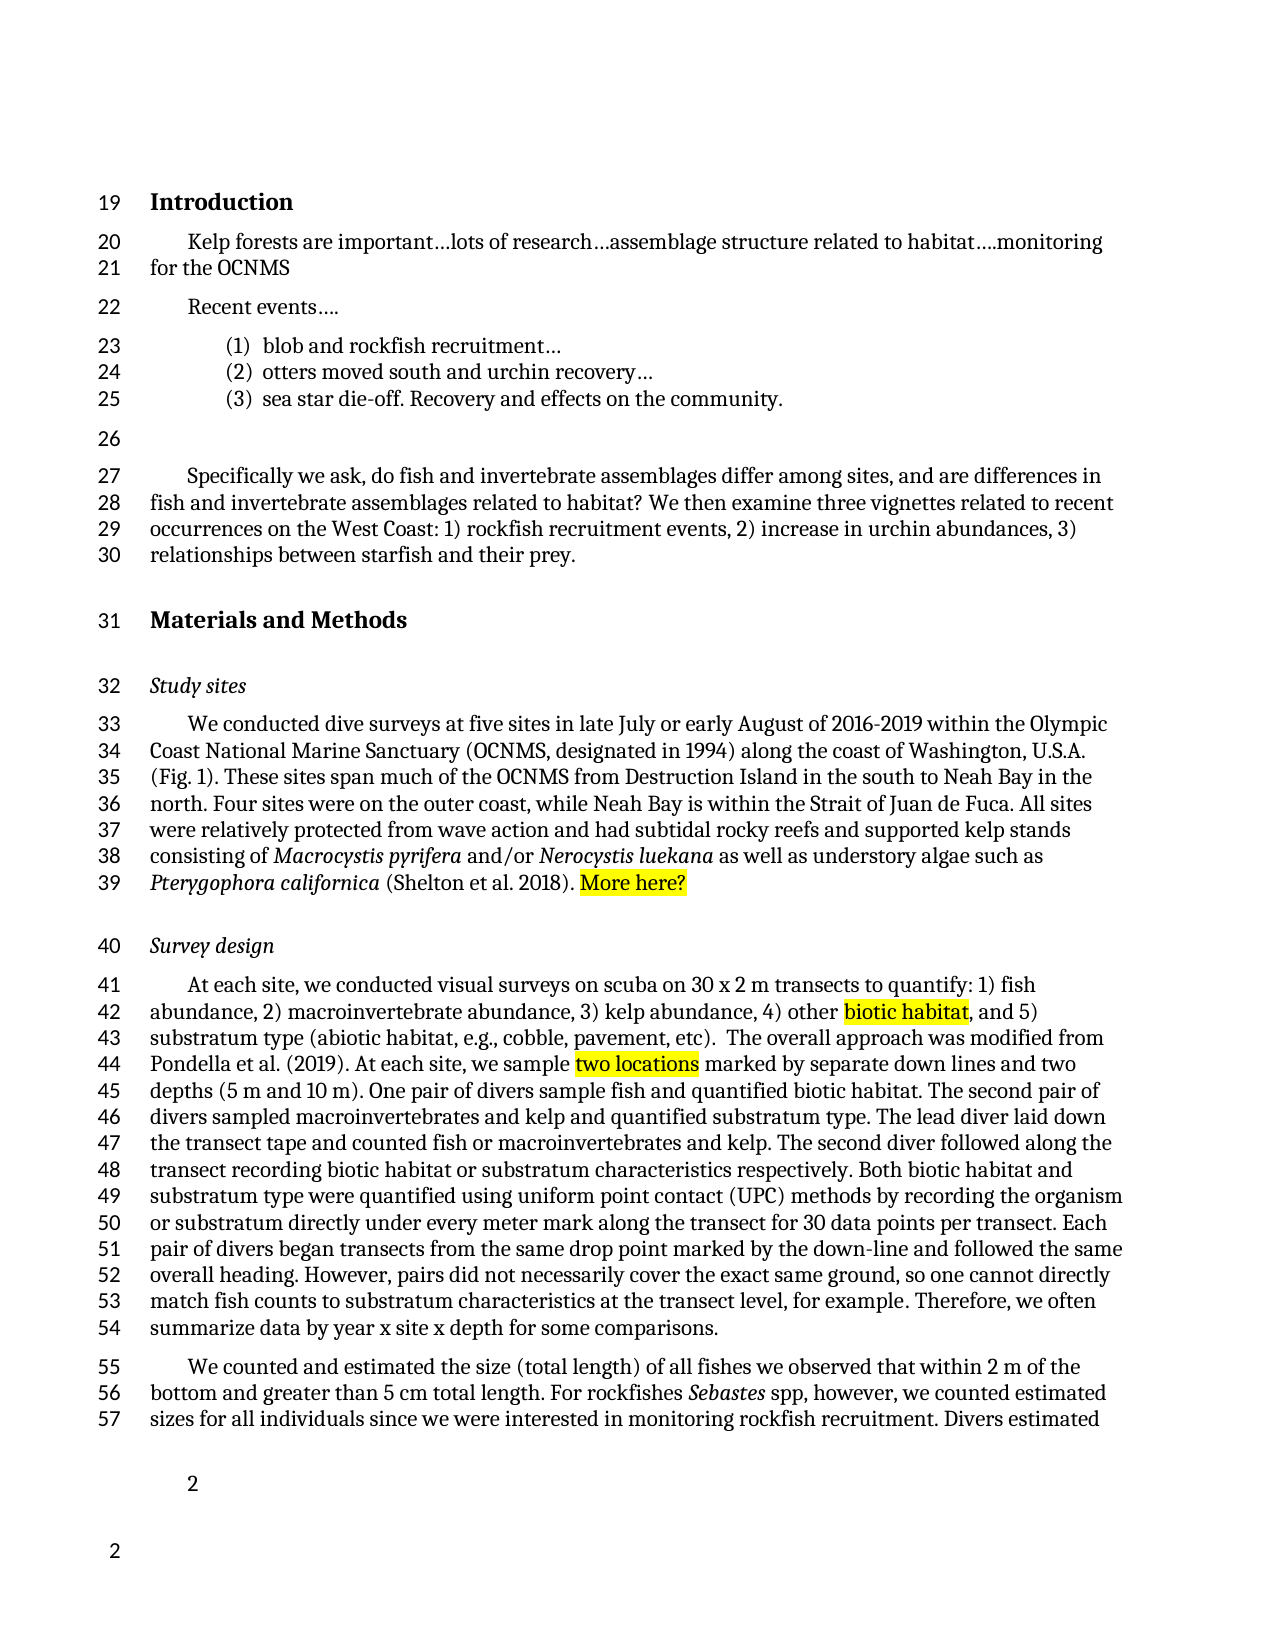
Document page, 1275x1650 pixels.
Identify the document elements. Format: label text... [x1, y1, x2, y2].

subtitle Survey design [150, 933, 1125, 959]
list otters moved south and urchin recovery… [225, 359, 1125, 386]
text We conducted dive surveys at five sites in late July or early August of 2016-2019 within the Olympic Coast National Marine Sanctuary (OCNMS, designated in 1994) along the coast of Washington, U.S.A. (Fig. 1). These sites span much of the OCNMS from Destruction Island in the south to Neah Bay in the north. Four sites were on the outer coast, while Neah Bay is within the Strait of Juan de Fuca. All sites were relatively protected from wave action and had subtidal rocky reefs and supported kelp stands consisting of Macrocystis pyrifera and/or Nerocystis luekana as well as understory algae such as Pterygophora californica (Shelton et al. 2018). More here? [150, 711, 1125, 896]
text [150, 1353, 1125, 1433]
list sea star die-off. Recovery and effects on the community. [225, 386, 1125, 412]
text Recent events…. [150, 294, 1125, 320]
text Specifically we ask, do fish and invertebrate assemblages differ among sites, and are differences in fish and invertebrate assemblages related to habitat? We then examine three vignettes related to recent occurrences on the West Coast: 1) rockfish recruitment events, 2) increase in urchin abundances, 3) relationships between starfish and their prey. [150, 463, 1125, 569]
text Kelp forests are important…lots of research…assemblage structure related to habitat….monitoring for the OCNMS [150, 229, 1125, 281]
subtitle Study sites [150, 672, 1125, 699]
subtitle Introduction [150, 187, 1125, 216]
list blob and rockfish recruitment… [225, 333, 1125, 359]
subtitle Materials and Methods [150, 606, 1125, 635]
text At each site, we conducted visual surveys on scuba on 30 x 2 m transects to quantify: 1) fish abundance, 2) macroinvertebrate abundance, 3) kelp abundance, 4) other biotic habitat, and 5) substratum type (abiotic habitat, e.g., cobble, pavement, etc). The overall approach was modified from Pondella et al. (2019). At each site, we sample two locations marked by separate down lines and two depths (5 m and 10 m). One pair of divers sample fish and quantified biotic habitat. The second pair of divers sampled macroinvertebrates and kelp and quantified substratum type. The lead diver laid down the transect tape and counted fish or macroinvertebrates and kelp. The second diver followed along the transect recording biotic habitat or substratum characteristics respectively. Both biotic habitat and substratum type were quantified using uniform point contact (UPC) methods by recording the organism or substratum directly under every meter mark along the transect for 30 data points per transect. Each pair of divers began transects from the same drop point marked by the down-line and followed the same overall heading. However, pairs did not necessarily cover the exact same ground, so one cannot directly match fish counts to substratum characteristics at the transect level, for example. Therefore, we often summarize data by year x site x depth for some comparisons. [150, 972, 1125, 1341]
